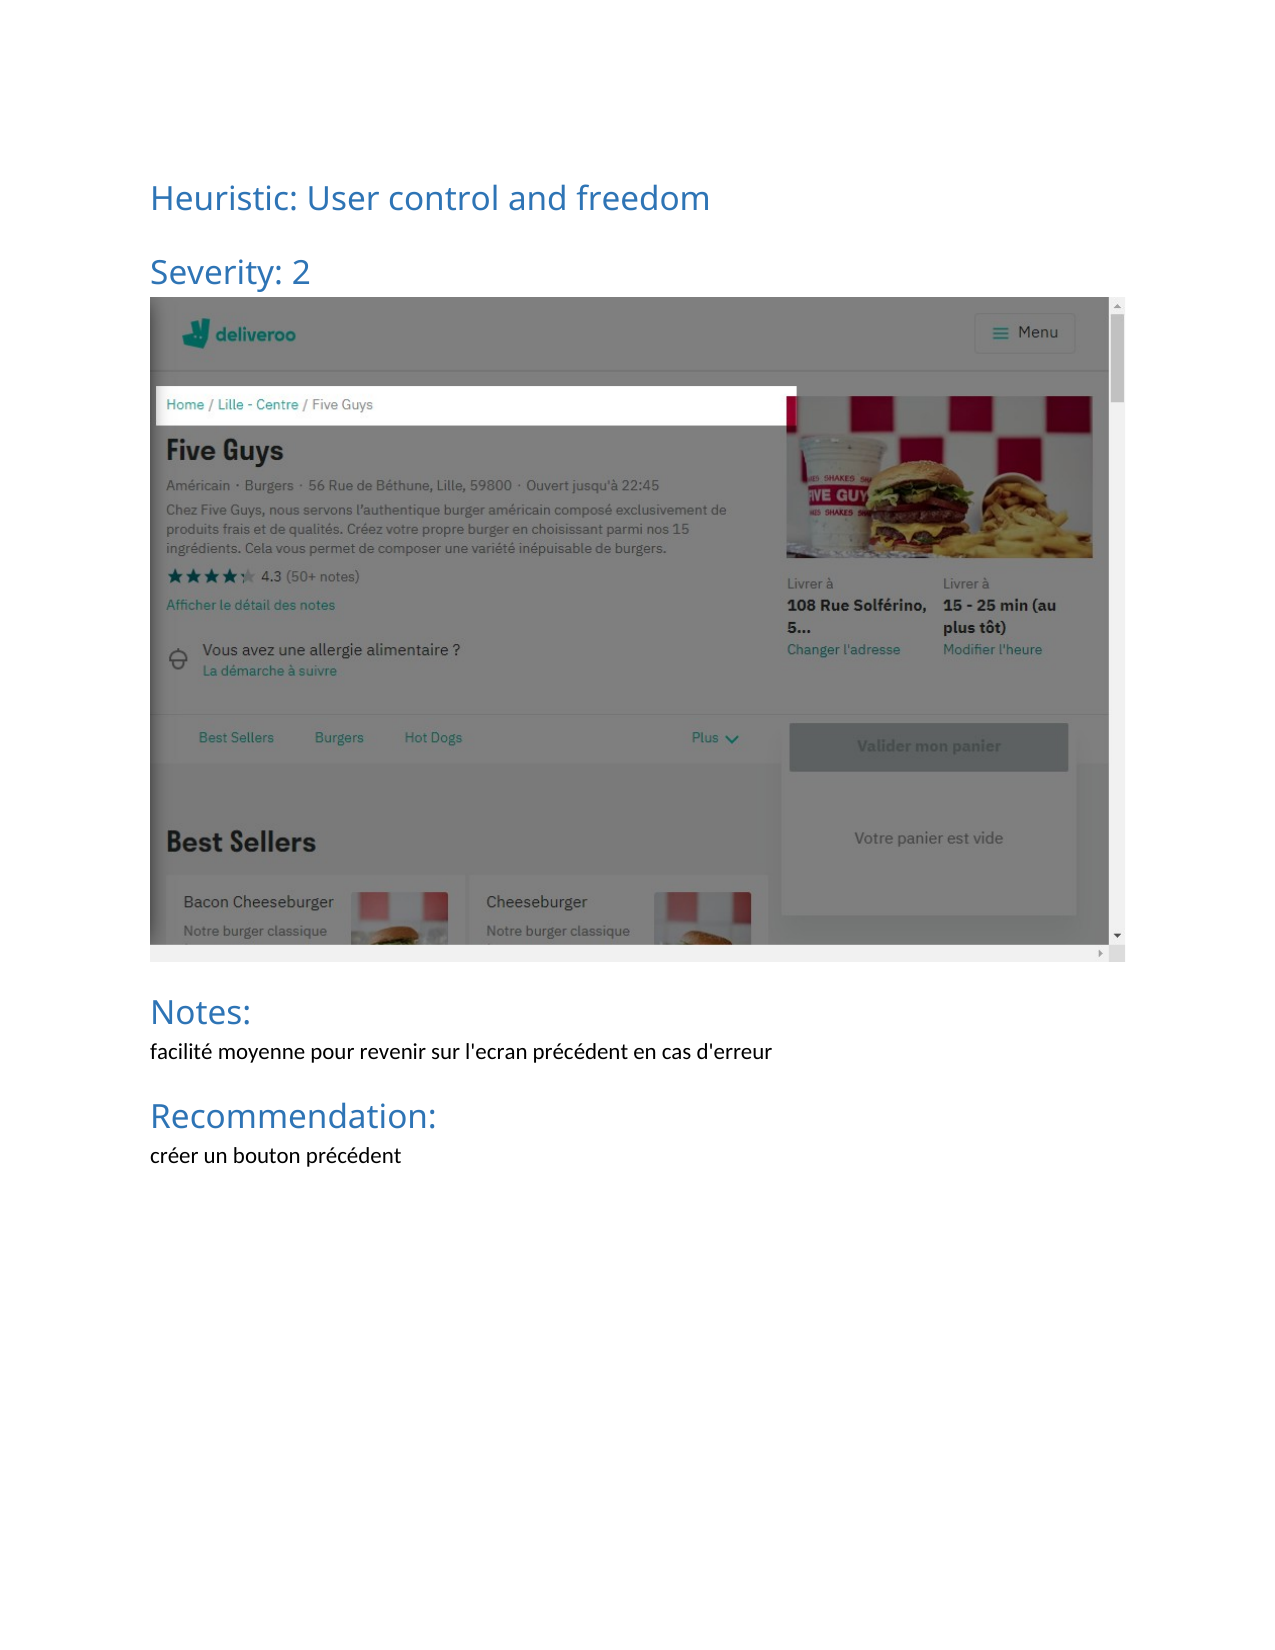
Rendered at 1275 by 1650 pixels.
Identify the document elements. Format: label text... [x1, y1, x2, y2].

subtitle Heuristic: User control and freedom [150, 175, 1125, 220]
subtitle Recommendation: [150, 1093, 1125, 1138]
text facilité moyenne pour revenir sur l'ecran précédent en cas d'erreur [150, 1037, 1125, 1066]
subtitle Severity: 2 [150, 249, 1125, 294]
text créer un bouton précédent [150, 1142, 1125, 1170]
picture [150, 297, 1125, 962]
subtitle Notes: [150, 988, 1125, 1034]
